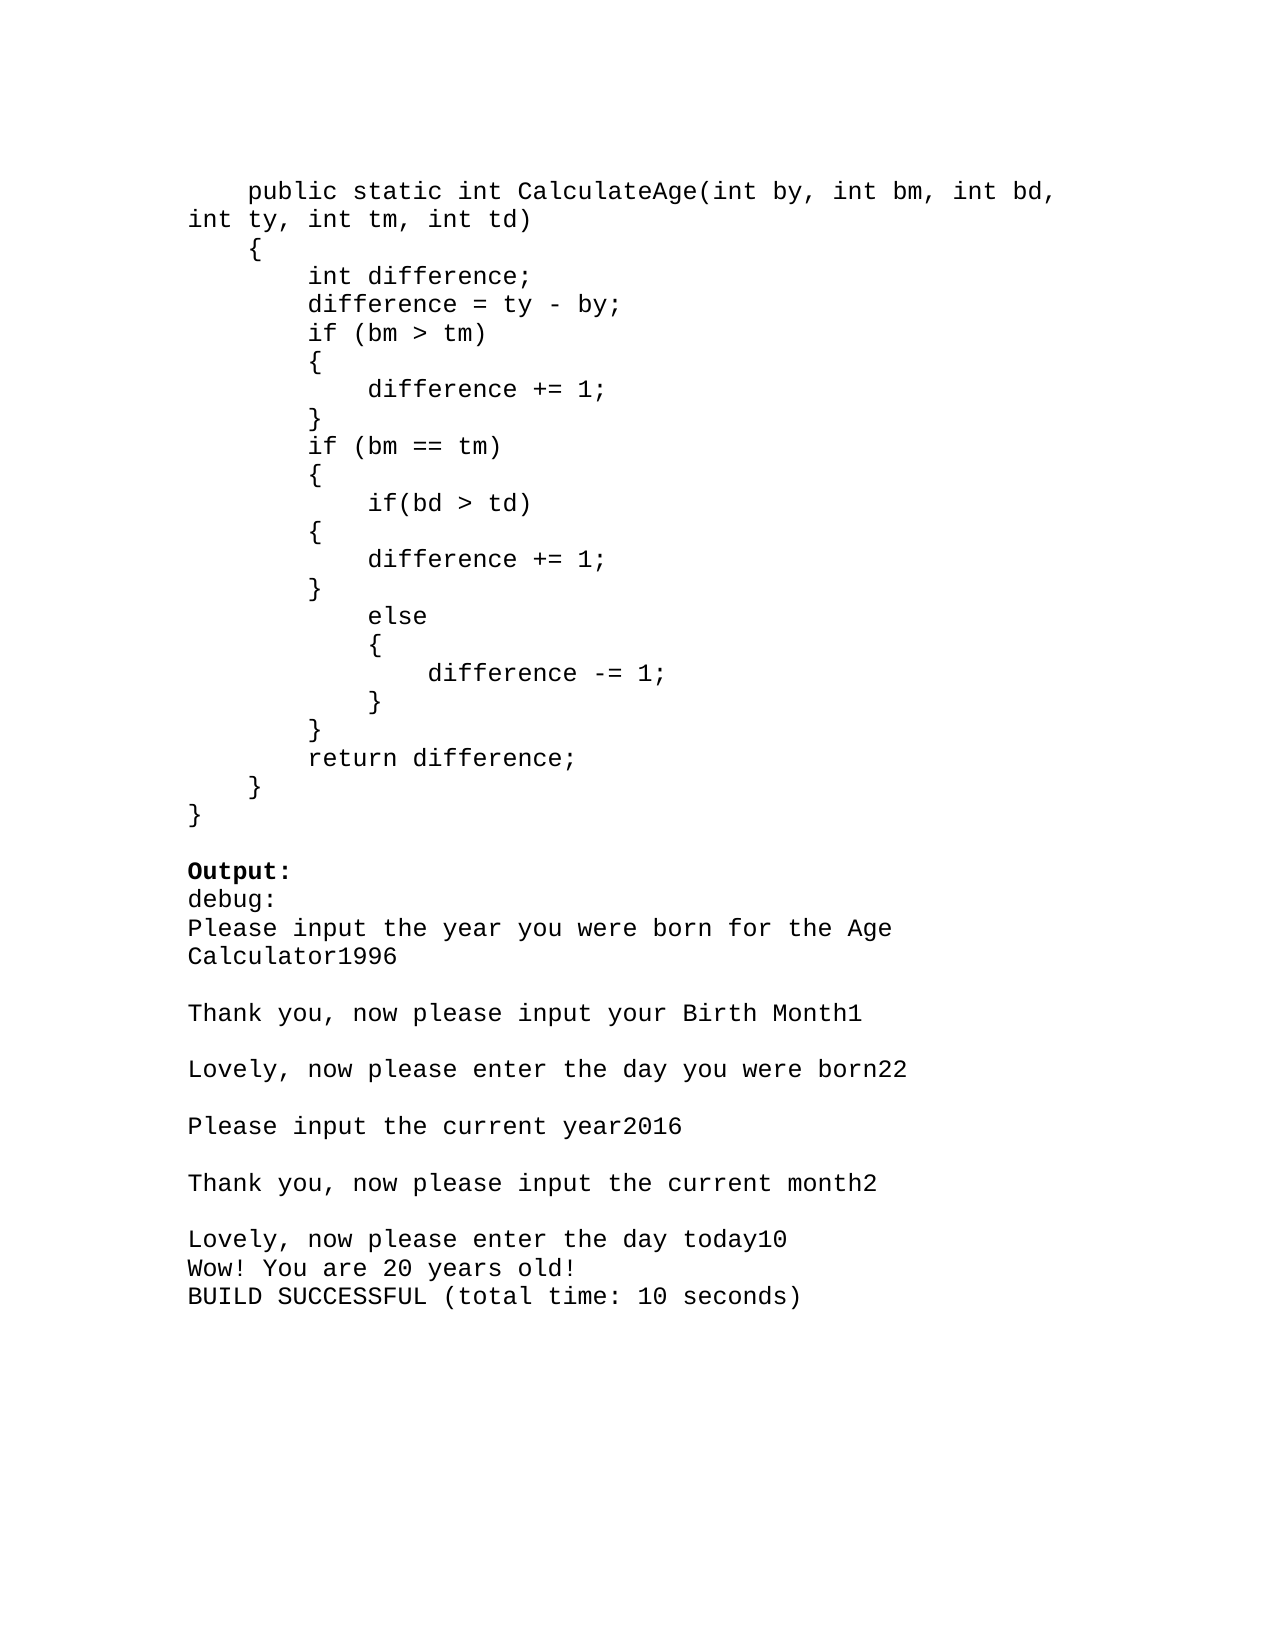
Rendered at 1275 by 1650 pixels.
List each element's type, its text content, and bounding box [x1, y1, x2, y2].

text if(bd > td) [187, 490, 1087, 519]
text return difference; [187, 745, 1087, 774]
text BUILD SUCCESSFUL (total time: 10 seconds) [187, 1284, 1087, 1312]
text { [187, 462, 1087, 490]
text } [187, 802, 1087, 830]
text difference += 1; [187, 377, 1087, 405]
text } [187, 575, 1087, 604]
text Wow! You are 20 years old! [187, 1255, 1087, 1284]
text } [187, 774, 1087, 802]
text { [187, 349, 1087, 377]
text if (bm > tm) [187, 320, 1087, 349]
text Lovely, now please enter the day today10 [187, 1227, 1087, 1255]
text Please input the current year2016 [187, 1114, 1087, 1142]
text int difference; [187, 264, 1087, 292]
text Lovely, now please enter the day you were born22 [187, 1057, 1087, 1085]
text public static int CalculateAge(int by, int bm, int bd, int ty, int tm, int td) [187, 179, 1087, 235]
text else [187, 604, 1087, 632]
text } [187, 689, 1087, 717]
text Output: [187, 859, 1087, 887]
text difference += 1; [187, 547, 1087, 575]
text { [187, 632, 1087, 660]
text Thank you, now please input your Birth Month1 [187, 1000, 1087, 1029]
text difference -= 1; [187, 660, 1087, 689]
text Please input the year you were born for the Age Calculator1996 [187, 915, 1087, 972]
text if (bm == tm) [187, 434, 1087, 462]
text { [187, 235, 1087, 264]
text difference = ty - by; [187, 292, 1087, 320]
text { [187, 519, 1087, 547]
text Thank you, now please input the current month2 [187, 1170, 1087, 1199]
text debug: [187, 887, 1087, 915]
text } [187, 405, 1087, 434]
text } [187, 717, 1087, 745]
